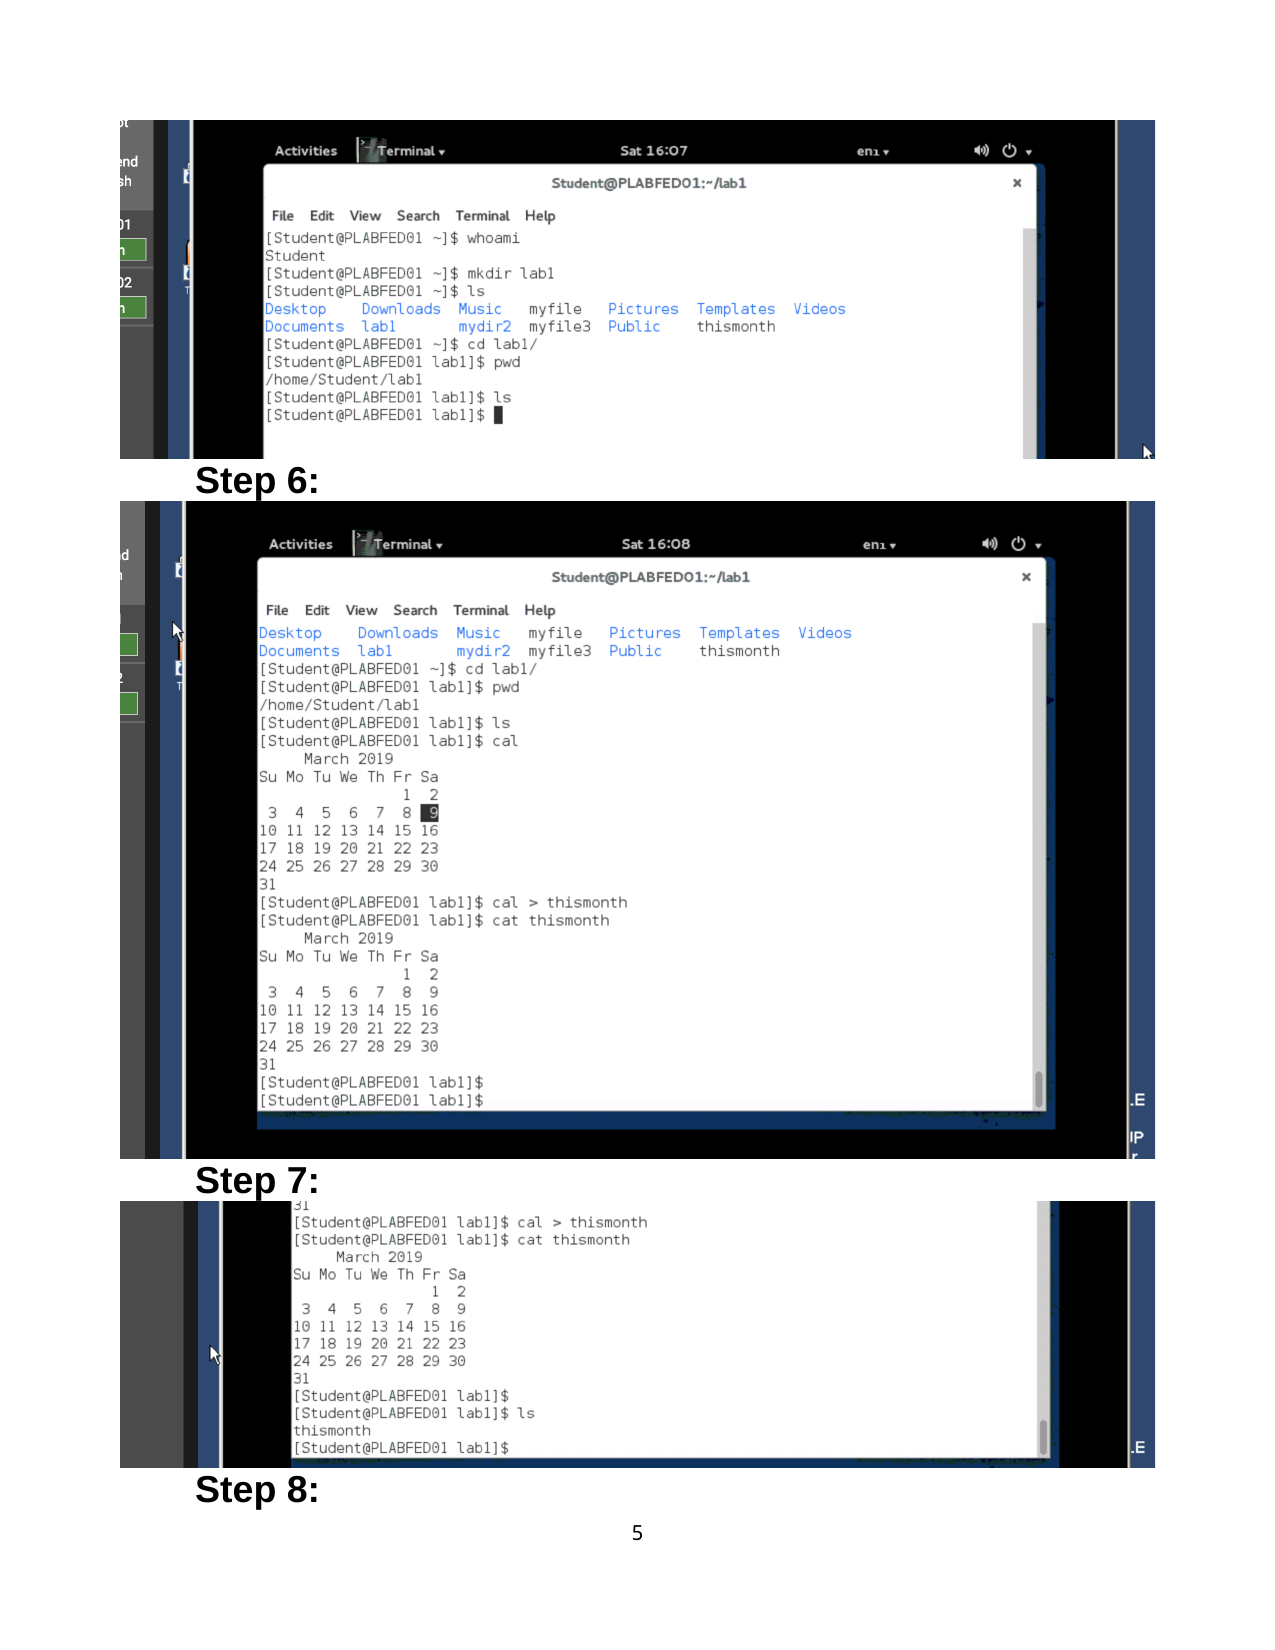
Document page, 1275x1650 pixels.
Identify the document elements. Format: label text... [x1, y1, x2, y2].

text Step 7: [120, 1159, 1155, 1201]
text Step 8: [120, 1468, 1155, 1510]
picture [120, 501, 1155, 1159]
picture [120, 1201, 1155, 1468]
picture [120, 120, 1155, 459]
text Step 6: [120, 459, 1155, 501]
